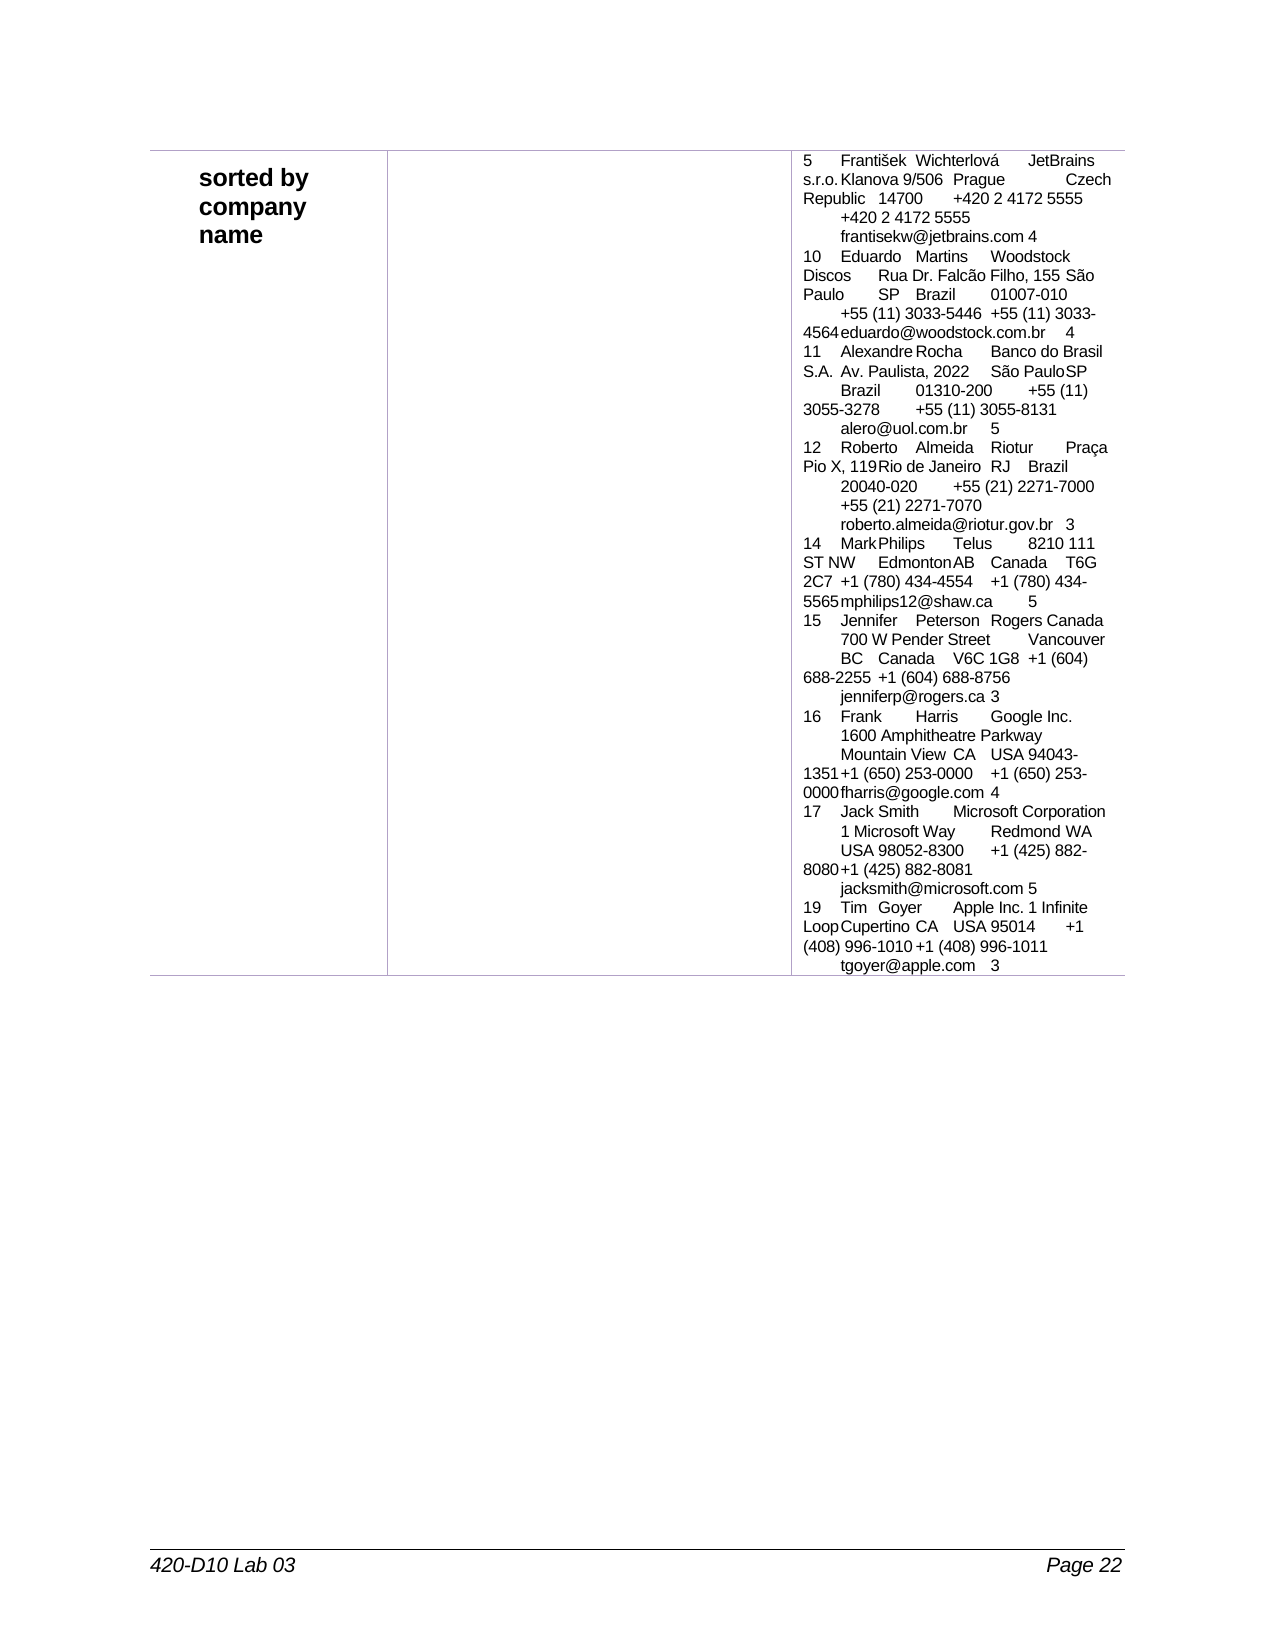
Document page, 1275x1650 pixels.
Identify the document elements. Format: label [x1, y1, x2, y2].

table_cell [388, 151, 791, 975]
table_cell [150, 151, 387, 975]
table_cell [792, 151, 1125, 975]
